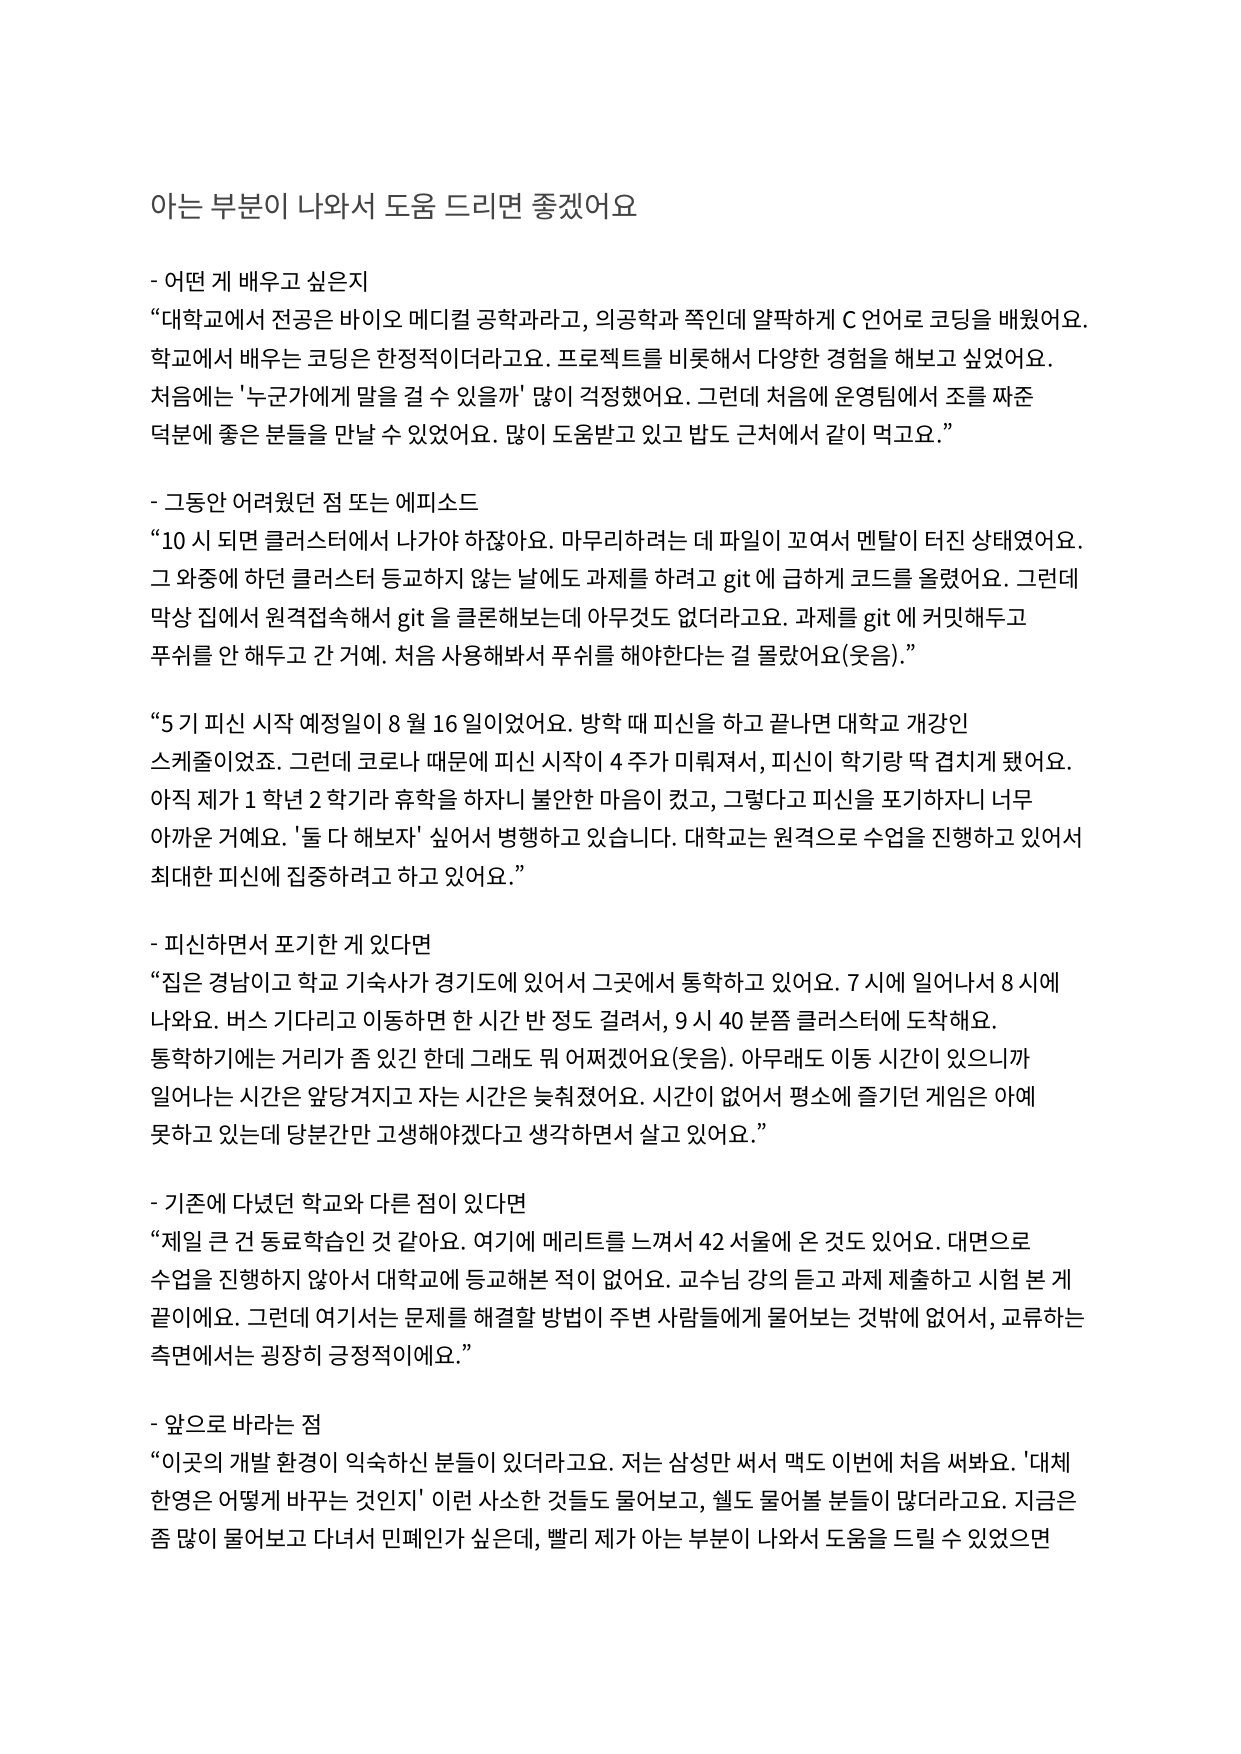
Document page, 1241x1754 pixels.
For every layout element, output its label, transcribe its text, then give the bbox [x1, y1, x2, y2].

text - 앞으로 바라는 점 [150, 1406, 1090, 1440]
subtitle 아는 부분이 나와서 도움 드리면 좋겠어요 [150, 183, 1090, 226]
text “5기 피신 시작 예정일이 8월 16일이었어요. 방학 때 피신을 하고 끝나면 대학교 개강인 스케줄이었죠. 그런데 코로나 때문에 피신 시작이 4주가 미뤄져서, 피신이 학기랑 딱 겹치게 됐어요. 아직 제가 1학년 2학기라 휴학을 하자니 불안한 마음이 컸고, 그렇다고 피신을 포기하자니 너무 아까운 거예요. '둘 다 해보자' 싶어서 병행하고 있습니다. 대학교는 원격으로 수업을 진행하고 있어서 최대한 피신에 집중하려고 하고 있어요.” [150, 706, 1090, 892]
text - 그동안 어려웠던 점 또는 에피소드 [150, 485, 1090, 518]
text “대학교에서 전공은 바이오 메디컬 공학과라고, 의공학과 쪽인데 얄팍하게 C언어로 코딩을 배웠어요. 학교에서 배우는 코딩은 한정적이더라고요. 프로젝트를 비롯해서 다양한 경험을 해보고 싶었어요. 처음에는 '누군가에게 말을 걸 수 있을까' 많이 걱정했어요. 그런데 처음에 운영팀에서 조를 짜준 덕분에 좋은 분들을 만날 수 있었어요. 많이 도움받고 있고 밥도 근처에서 같이 먹고요.” [150, 302, 1090, 450]
text - 기존에 다녔던 학교와 다른 점이 있다면 [150, 1186, 1090, 1219]
text - 피신하면서 포기한 게 있다면 [150, 927, 1090, 960]
text - 어떤 게 배우고 싶은지 [150, 264, 1090, 297]
text “제일 큰 건 동료학습인 것 같아요. 여기에 메리트를 느껴서 42서울에 온 것도 있어요. 대면으로 수업을 진행하지 않아서 대학교에 등교해본 적이 없어요. 교수님 강의 듣고 과제 제출하고 시험 본 게 끝이에요. 그런데 여기서는 문제를 해결할 방법이 주변 사람들에게 물어보는 것밖에 없어서, 교류하는 측면에서는 굉장히 긍정적이에요.” [150, 1224, 1090, 1371]
text “집은 경남이고 학교 기숙사가 경기도에 있어서 그곳에서 통학하고 있어요. 7시에 일어나서 8시에 나와요. 버스 기다리고 이동하면 한 시간 반 정도 걸려서, 9시 40분쯤 클러스터에 도착해요. 통학하기에는 거리가 좀 있긴 한데 그래도 뭐 어쩌겠어요(웃음). 아무래도 이동 시간이 있으니까 일어나는 시간은 앞당겨지고 자는 시간은 늦춰졌어요. 시간이 없어서 평소에 즐기던 게임은 아예 못하고 있는데 당분간만 고생해야겠다고 생각하면서 살고 있어요.” [150, 965, 1090, 1151]
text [150, 1444, 1090, 1554]
text “10시 되면 클러스터에서 나가야 하잖아요. 마무리하려는 데 파일이 꼬여서 멘탈이 터진 상태였어요. 그 와중에 하던 클러스터 등교하지 않는 날에도 과제를 하려고 git에 급하게 코드를 올렸어요. 그런데 막상 집에서 원격접속해서 git을 클론해보는데 아무것도 없더라고요. 과제를 git에 커밋해두고 푸쉬를 안 해두고 간 거예. 처음 사용해봐서 푸쉬를 해야한다는 걸 몰랐어요(웃음).” [150, 523, 1090, 671]
